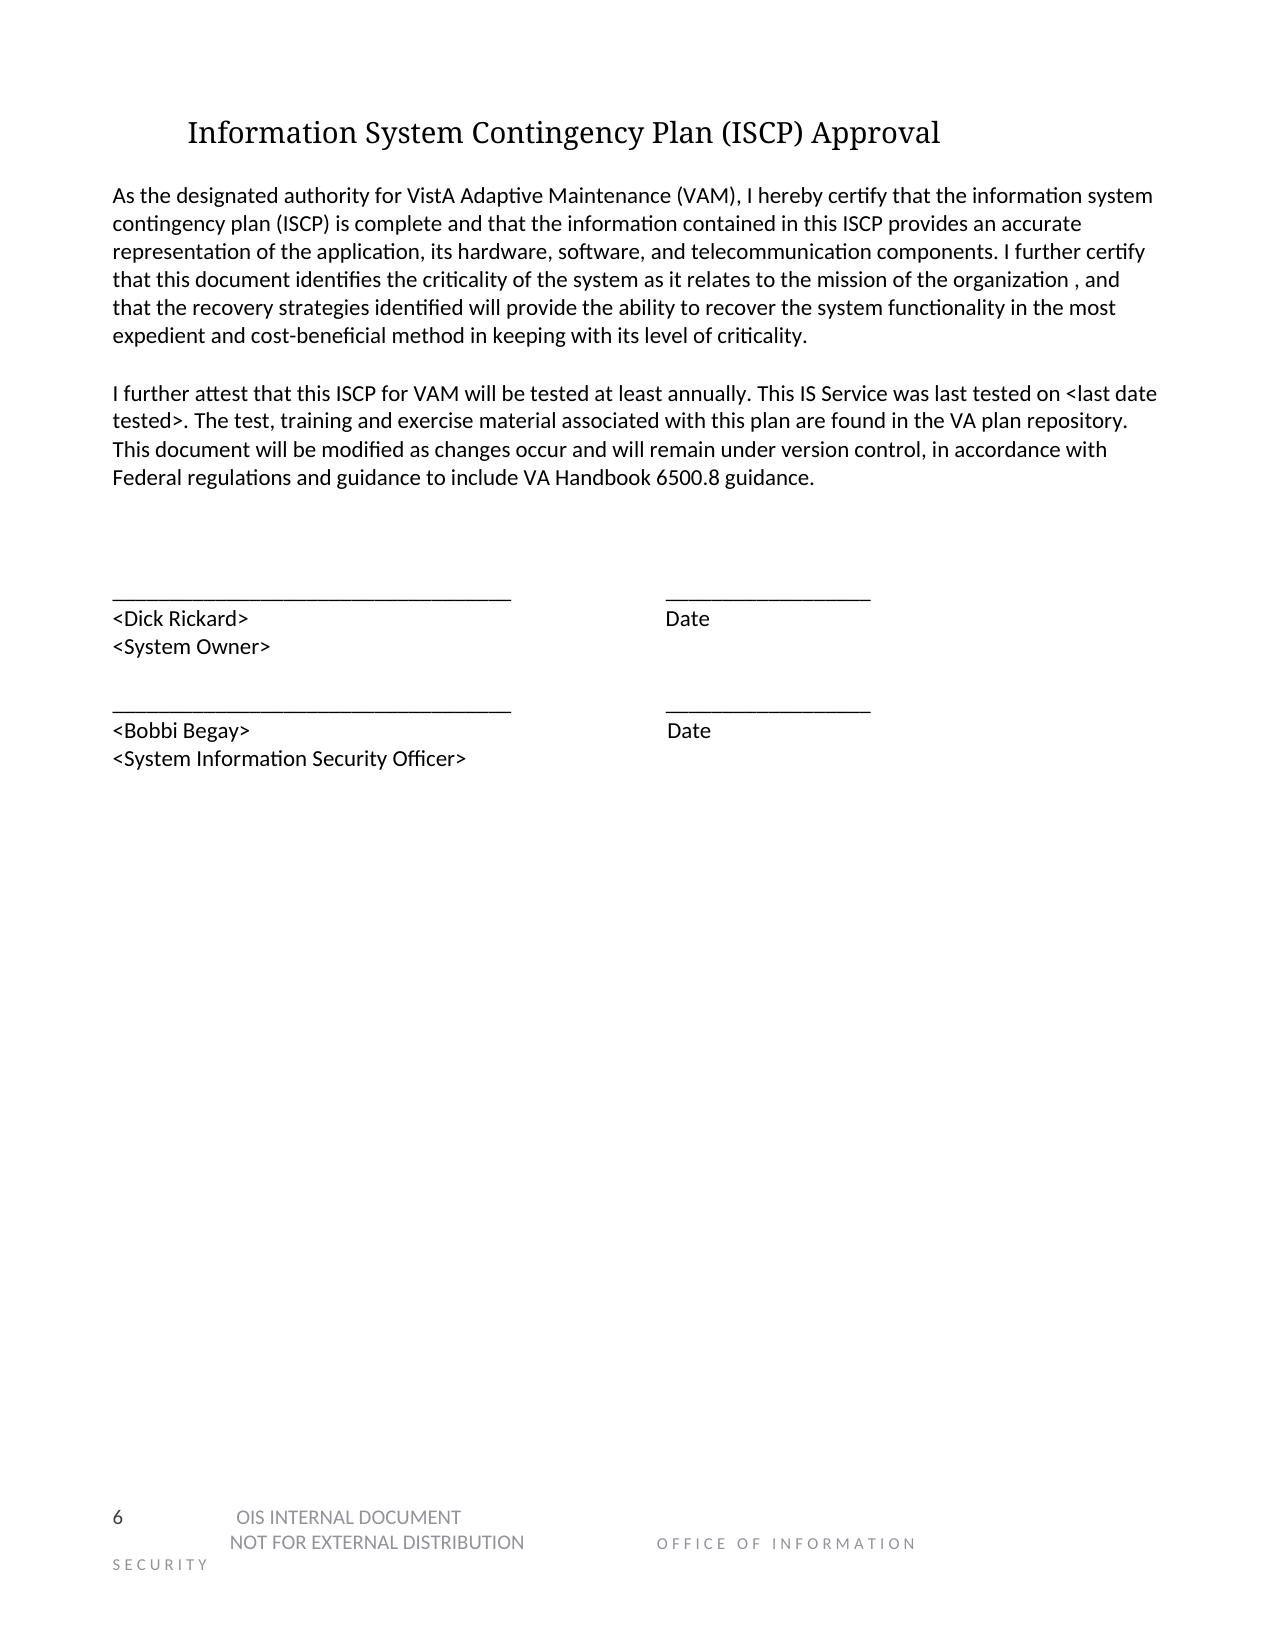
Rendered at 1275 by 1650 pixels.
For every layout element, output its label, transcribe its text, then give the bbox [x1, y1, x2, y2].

text I further attest that this ISCP for VAM will be tested at least annually. This IS Service was last tested on <last date tested>. The test, training and exercise material associated with this plan are found in the VA plan repository. This document will be modified as changes occur and will remain under version control, in accordance with Federal regulations and guidance to include VA Handbook 6500.8 guidance. [112, 379, 1162, 491]
text ___________________________________ __________________ [112, 576, 1162, 604]
text <System Owner> [112, 632, 1162, 660]
text <Bobbi Begay> Date [112, 716, 1162, 744]
subtitle Information System Contingency Plan (ISCP) Approval [187, 112, 1162, 152]
text As the designated authority for VistA Adaptive Maintenance (VAM), I hereby certify that the information system contingency plan (ISCP) is complete and that the information contained in this ISCP provides an accurate representation of the application, its hardware, software, and telecommunication components. I further certify that this document identifies the criticality of the system as it relates to the mission of the organization , and that the recovery strategies identified will provide the ability to recover the system functionality in the most expedient and cost-beneficial method in keeping with its level of criticality. [112, 181, 1162, 349]
text <System Information Security Officer> [112, 744, 1162, 772]
text ___________________________________ __________________ [112, 688, 1162, 716]
text <Dick Rickard> Date [112, 604, 1162, 632]
